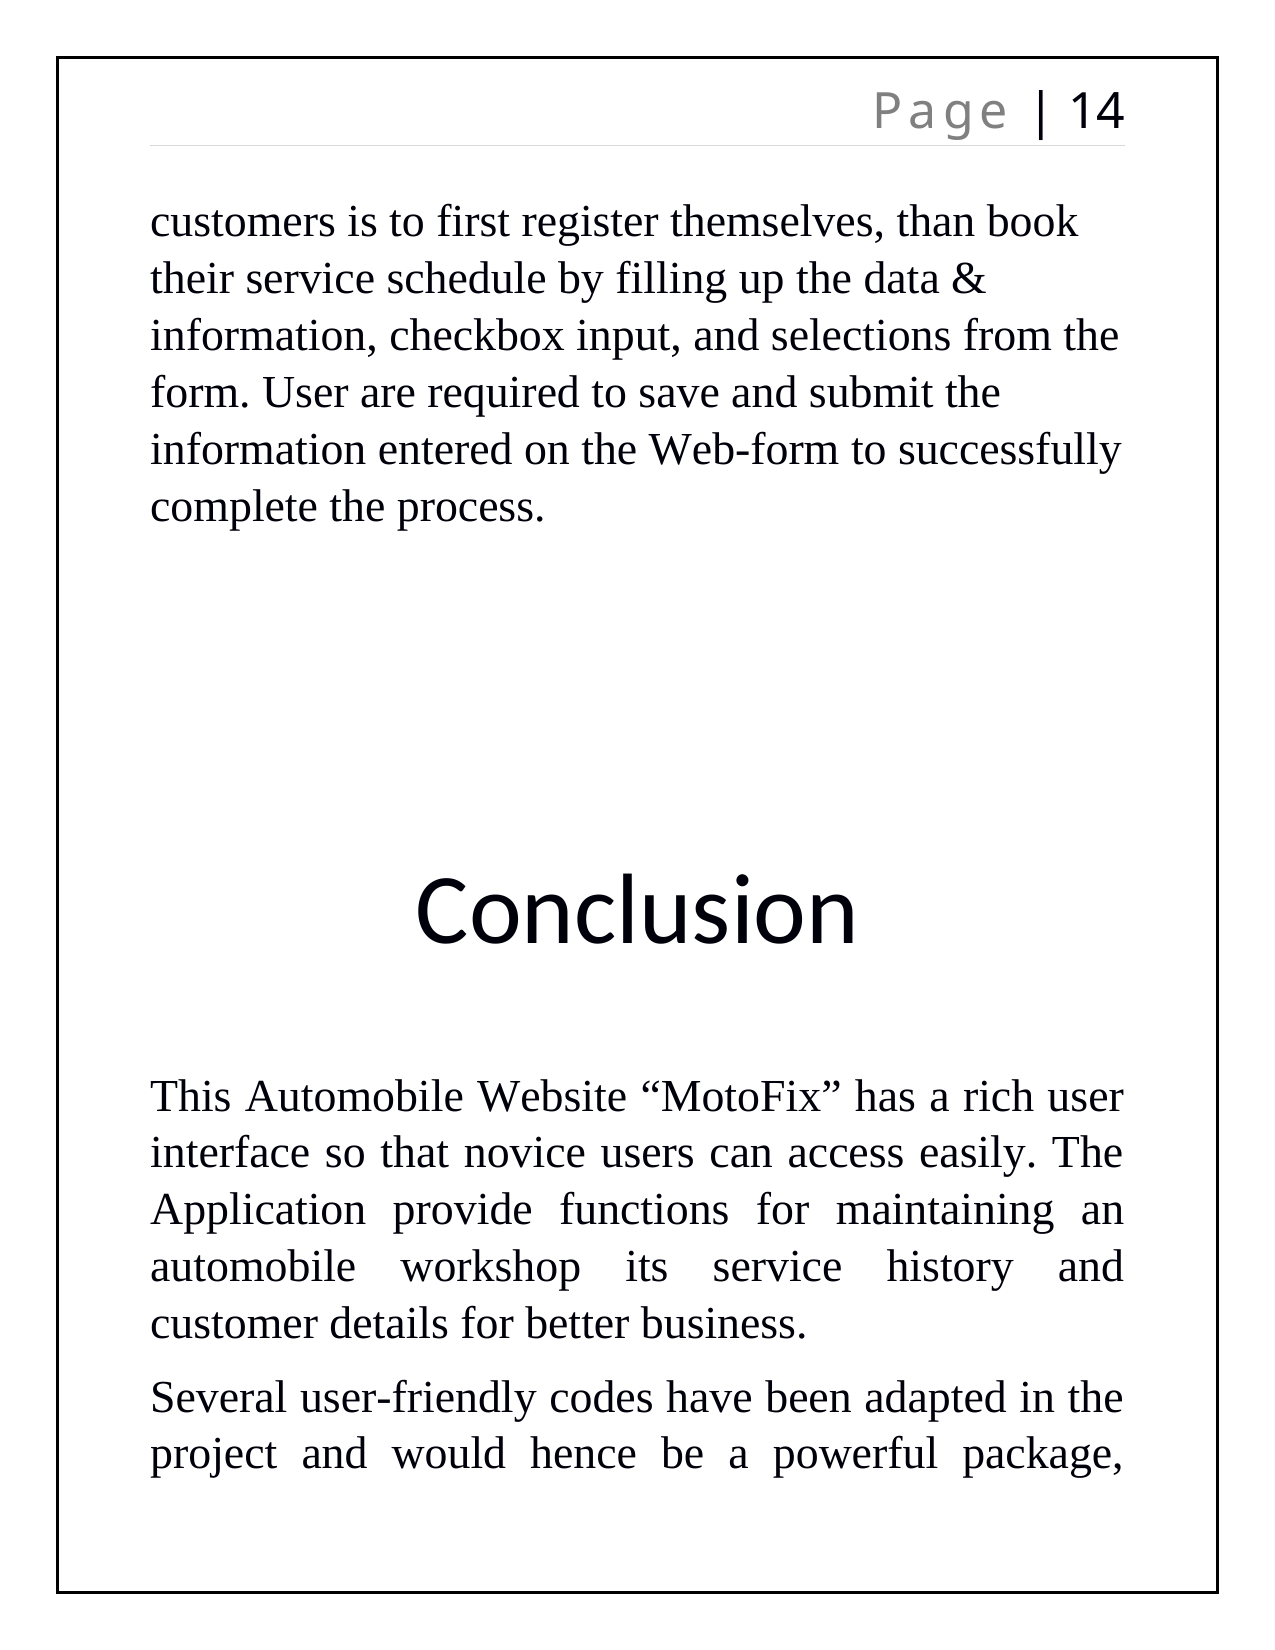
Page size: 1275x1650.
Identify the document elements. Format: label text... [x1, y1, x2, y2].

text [150, 1369, 1125, 1479]
text This Automobile Website “MotoFix” has a rich user interface so that novice users can access easily. The Application provide functions for maintaining an automobile workshop its service history and customer details for better business. [150, 1068, 1125, 1348]
text Conclusion [150, 846, 1125, 968]
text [150, 194, 1125, 531]
